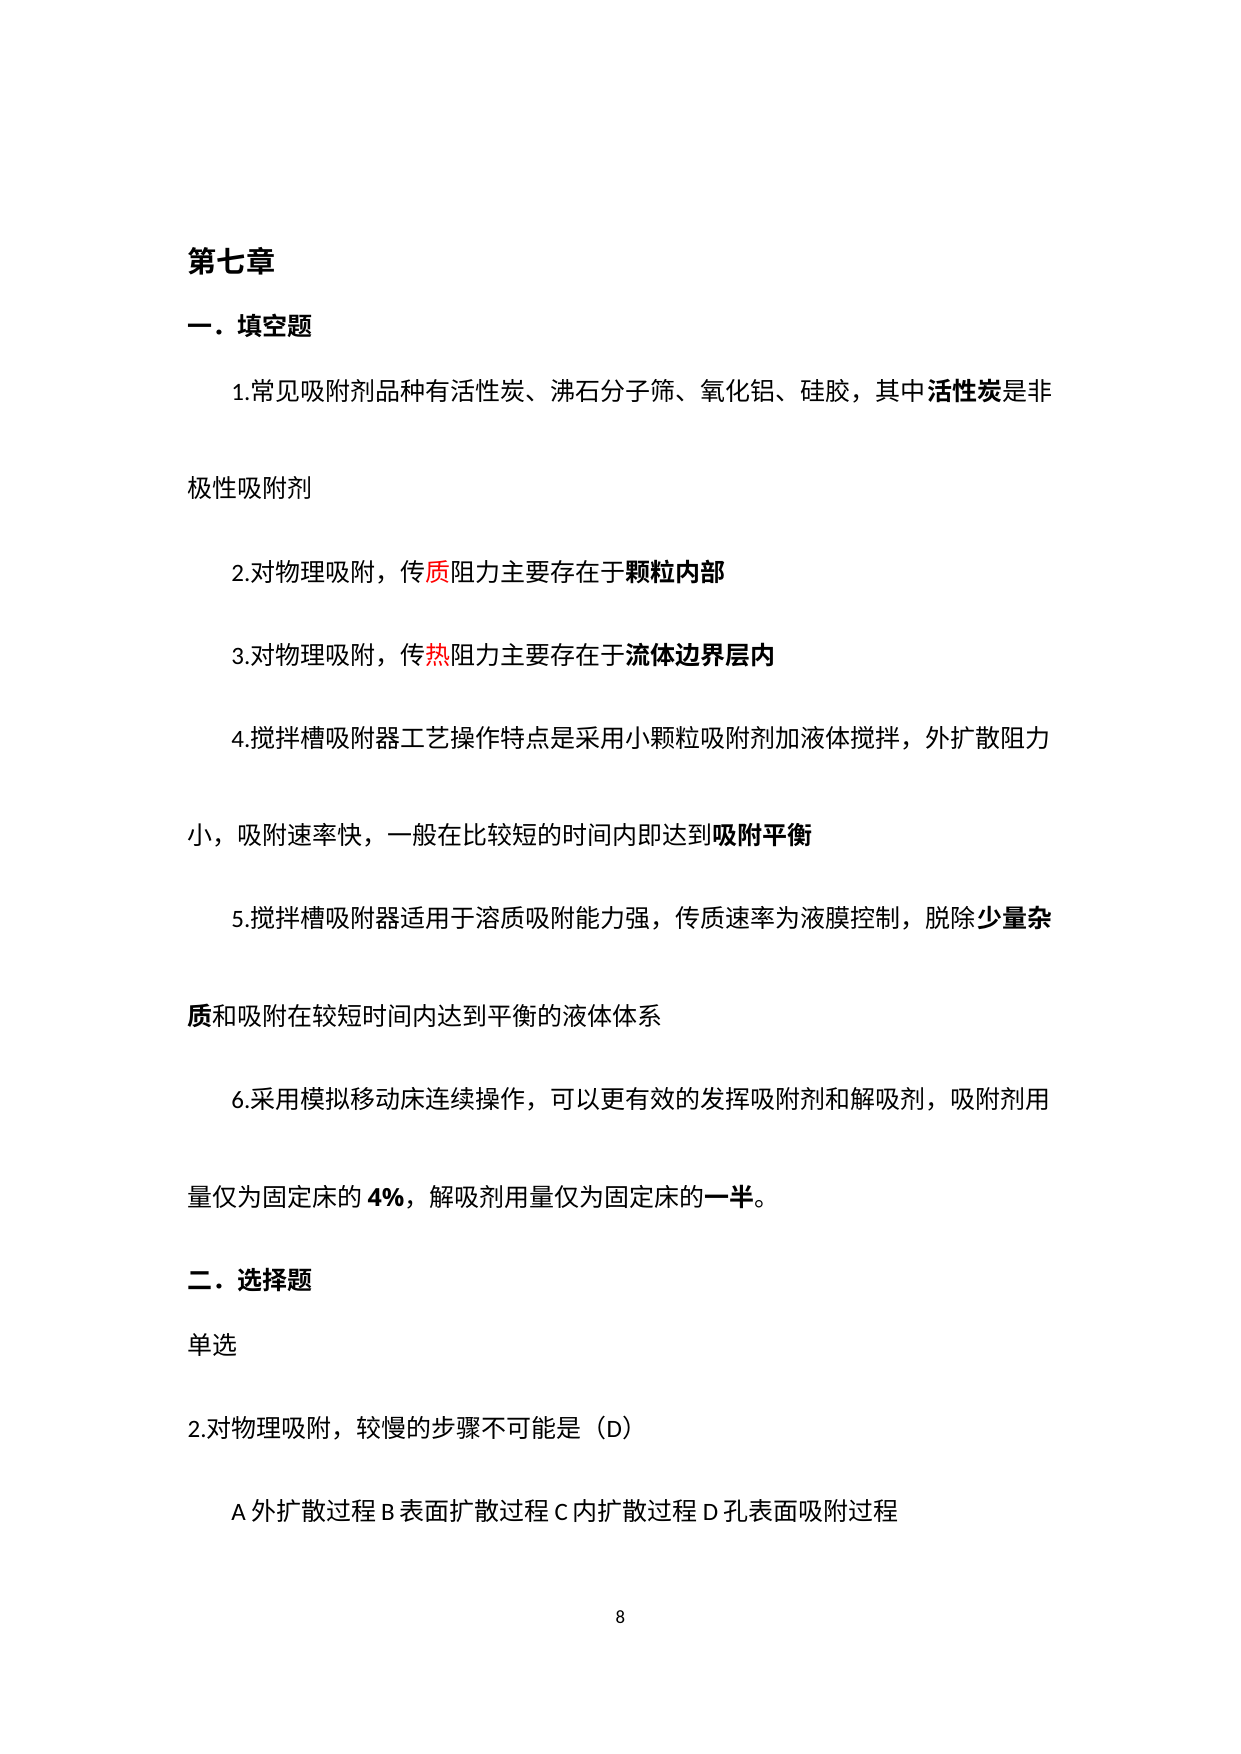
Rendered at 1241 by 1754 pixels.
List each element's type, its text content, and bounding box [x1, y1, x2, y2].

text 3.对物理吸附，传热阻力主要存在于流体边界层内 [187, 621, 1053, 686]
text 二．选择题 [187, 1246, 1053, 1311]
text 一．填空题 [187, 292, 1053, 357]
text 1.常见吸附剂品种有活性炭、沸石分子筛、氧化铝、硅胶，其中活性炭是非极性吸附剂 [187, 357, 1053, 519]
text 6.采用模拟移动床连续操作，可以更有效的发挥吸附剂和解吸剂，吸附剂用量仅为固定床的4%，解吸剂用量仅为固定床的一半。 [187, 1065, 1053, 1228]
text 单选 [187, 1311, 1053, 1376]
text 第七章 [187, 227, 1053, 292]
text 5.搅拌槽吸附器适用于溶质吸附能力强，传质速率为液膜控制，脱除少量杂质和吸附在较短时间内达到平衡的液体体系 [187, 884, 1053, 1047]
list 对物理吸附，较慢的步骤不可能是（D） [187, 1394, 1053, 1459]
text A外扩散过程B表面扩散过程C内扩散过程D孔表面吸附过程 [187, 1477, 1053, 1542]
text 4.搅拌槽吸附器工艺操作特点是采用小颗粒吸附剂加液体搅拌，外扩散阻力小，吸附速率快，一般在比较短的时间内即达到吸附平衡 [187, 704, 1053, 866]
text 2.对物理吸附，传质阻力主要存在于颗粒内部 [187, 538, 1053, 603]
